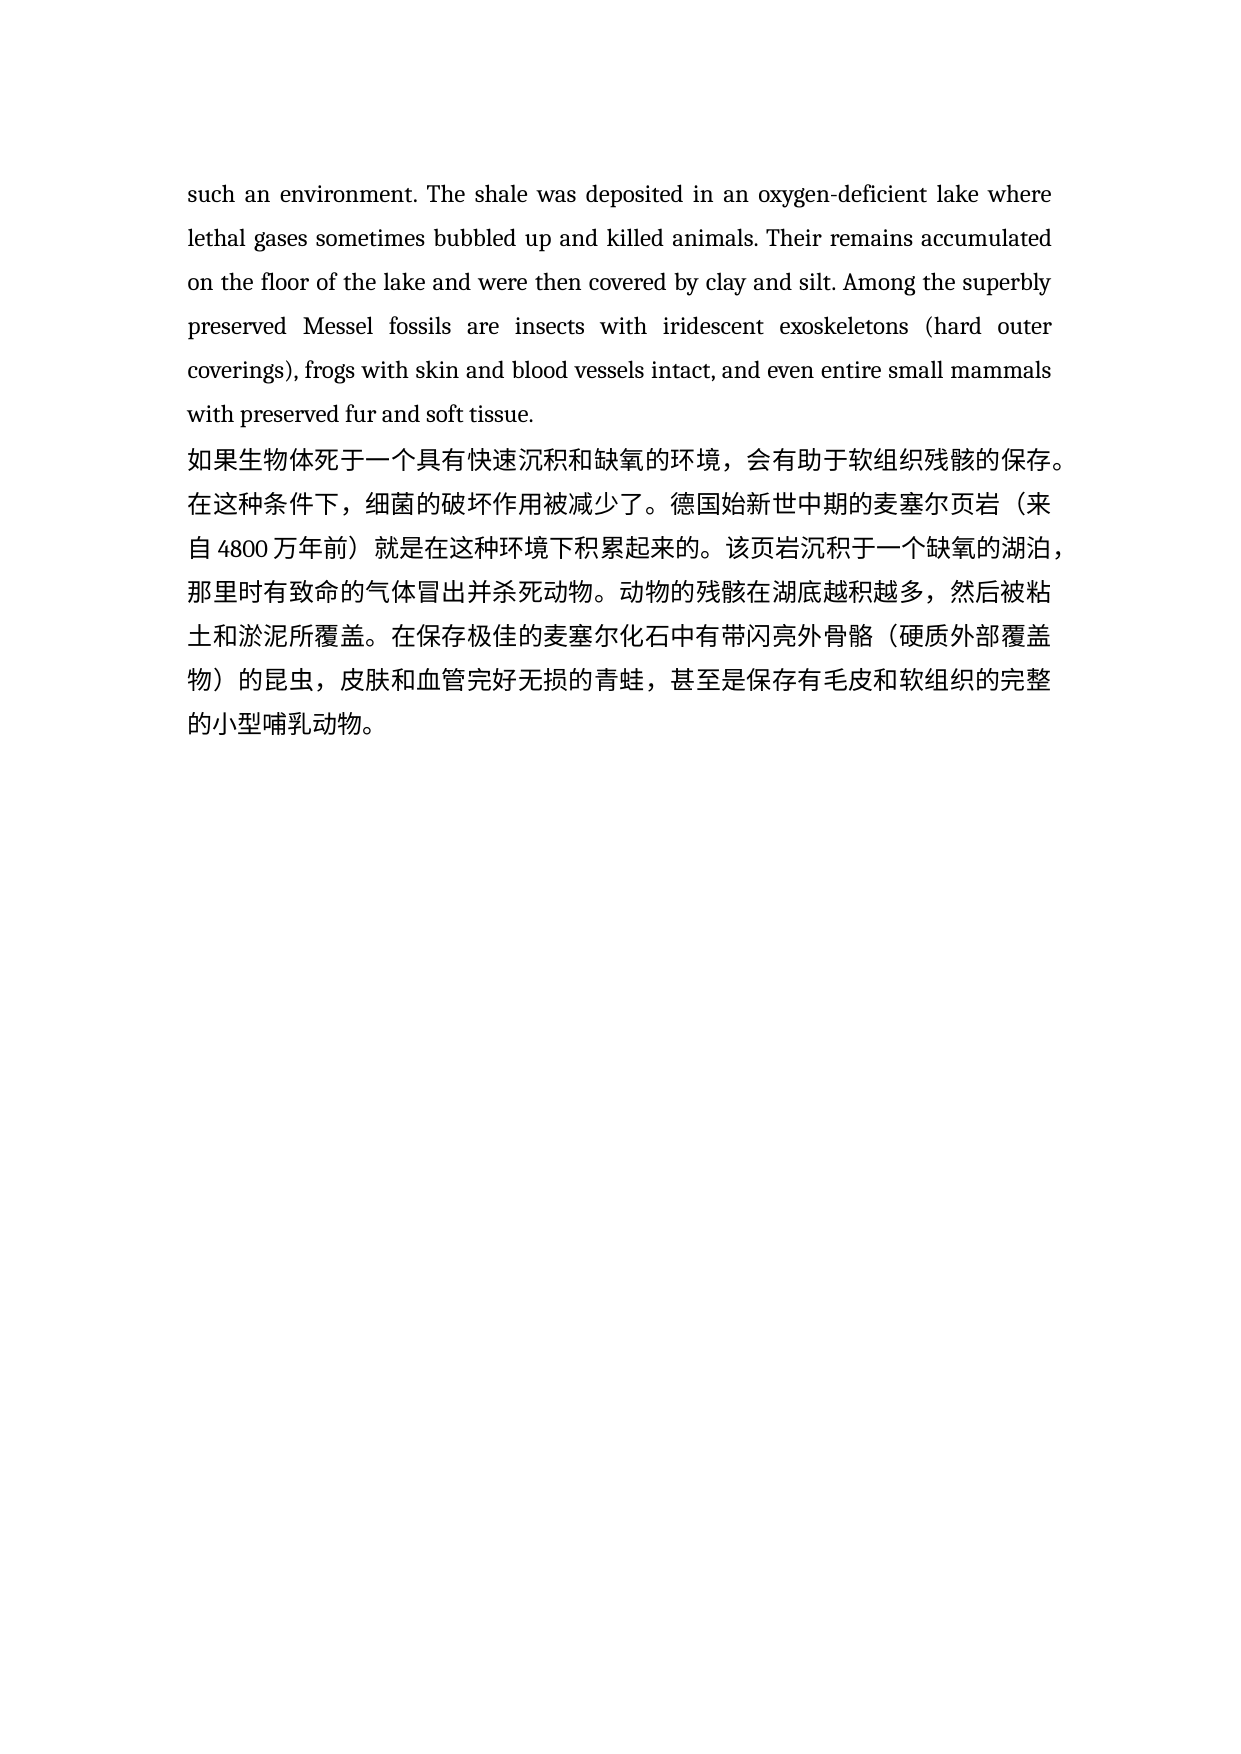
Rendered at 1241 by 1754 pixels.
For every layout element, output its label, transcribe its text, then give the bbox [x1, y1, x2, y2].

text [187, 172, 1053, 436]
text 如果生物体死于一个具有快速沉积和缺氧的环境，会有助于软组织残骸的保存。在这种条件下，细菌的破坏作用被减少了。德国始新世中期的麦塞尔页岩（来自4800 万年前）就是在这种环境下积累起来的。该页岩沉积于一个缺氧的湖泊，那里时有致命的气体冒出并杀死动物。动物的残骸在湖底越积越多，然后被粘土和淤泥所覆盖。在保存极佳的麦塞尔化石中有带闪亮外骨骼（硬质外部覆盖物）的昆虫，皮肤和血管完好无损的青蛙，甚至是保存有毛皮和软组织的完整的小型哺乳动物。 [187, 436, 1053, 745]
